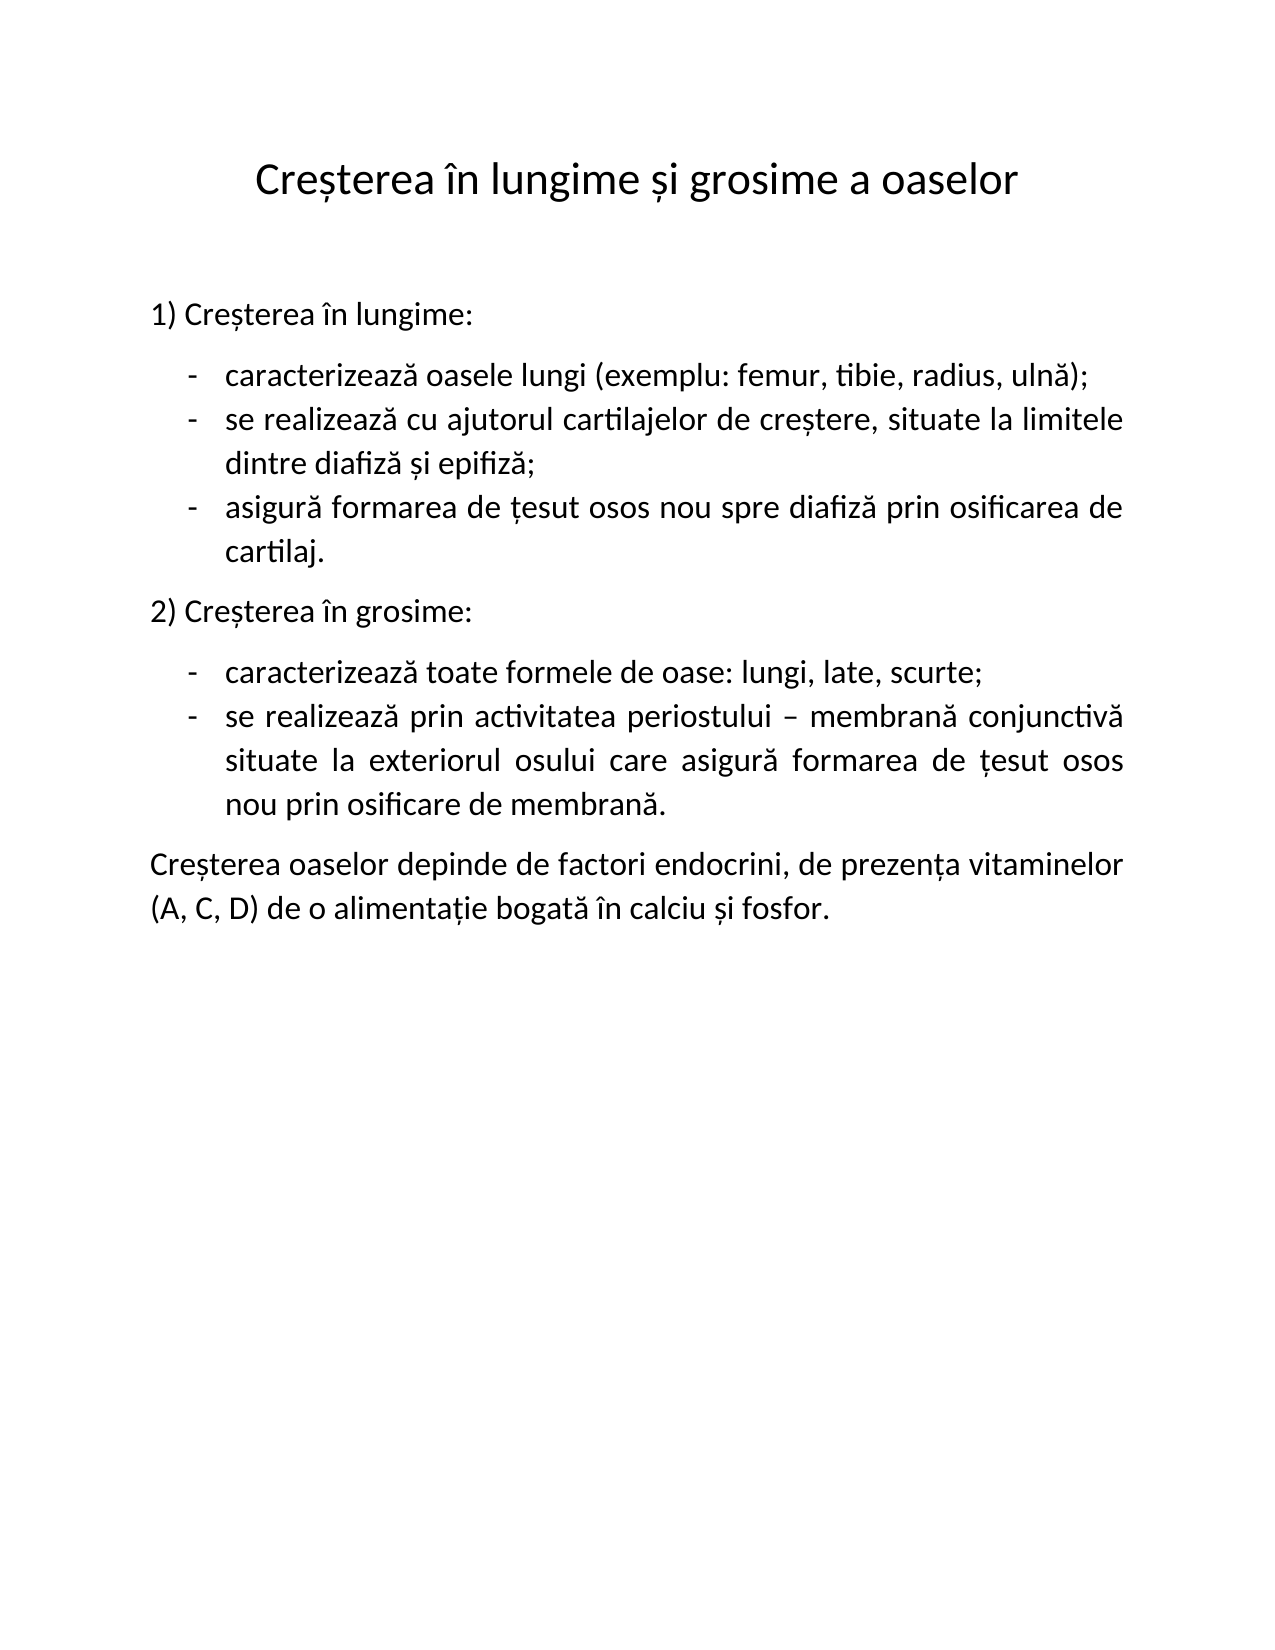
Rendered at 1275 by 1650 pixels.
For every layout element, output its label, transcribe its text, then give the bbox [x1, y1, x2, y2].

list se realizează prin activitatea periostului – membrană conjunctivă situate la exteriorul osului care asigură formarea de țesut osos nou prin osificare de membrană. [187, 695, 1125, 823]
list caracterizează toate formele de oase: lungi, late, scurte; [187, 651, 1125, 692]
list se realizează cu ajutorul cartilajelor de creștere, situate la limitele dintre diafiză și epifiză; [187, 398, 1125, 482]
text 2) Creșterea în grosime: [150, 590, 1125, 631]
list asigură formarea de țesut osos nou spre diafiză prin osificarea de cartilaj. [187, 486, 1125, 570]
text 1) Creșterea în lungime: [150, 293, 1125, 334]
text Creșterea oaselor depinde de factori endocrini, de prezența vitaminelor (A, C, D) de o alimentație bogată în calciu și fosfor. [150, 843, 1125, 928]
text Creșterea în lungime și grosime a oaselor [150, 150, 1125, 206]
list caracterizează oasele lungi (exemplu: femur, tibie, radius, ulnă); [187, 354, 1125, 394]
